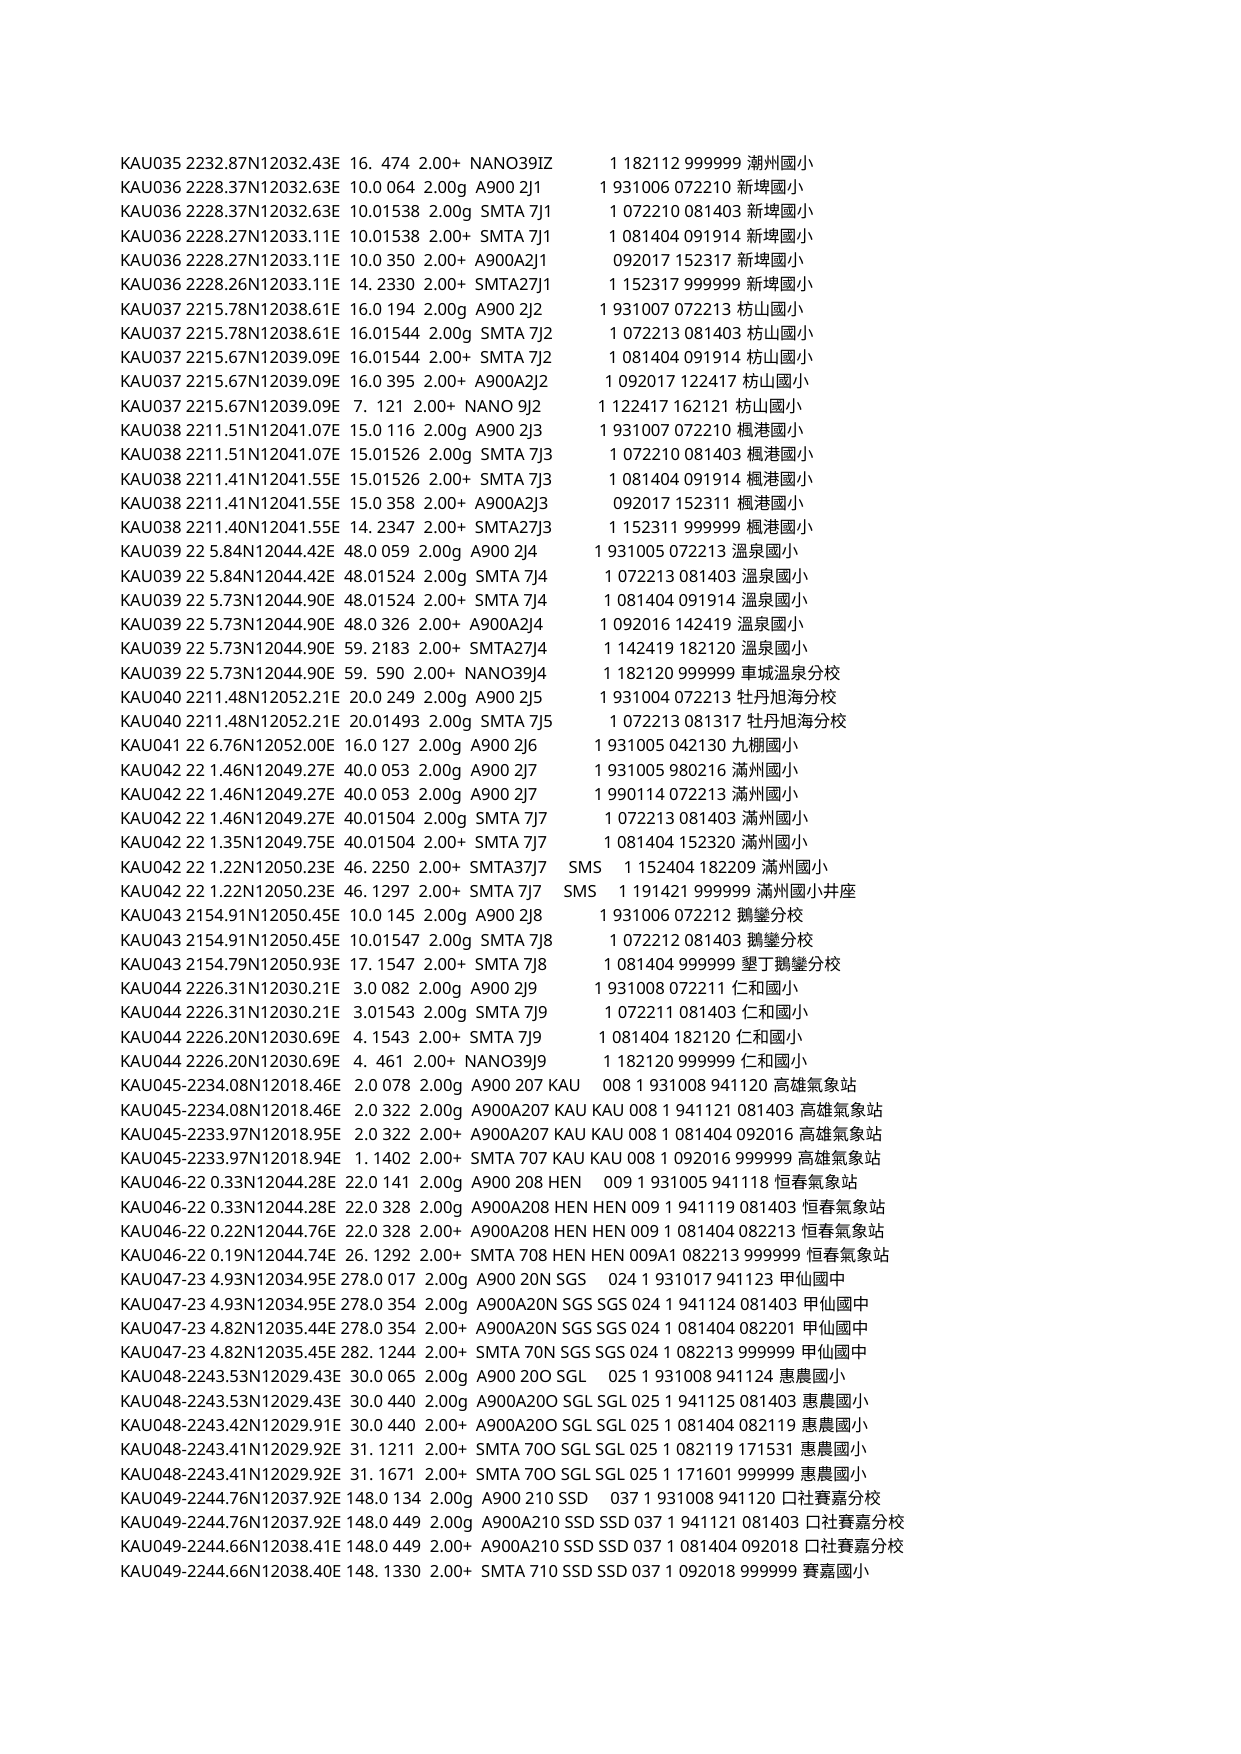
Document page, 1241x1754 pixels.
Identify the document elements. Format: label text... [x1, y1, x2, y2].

text KAU039 22 5.73N12044.90E 59. 590 2.00+ NANO39J4 1 182120 999999 車城溫泉分校 [120, 660, 1120, 684]
text KAU043 2154.91N12050.45E 10.0 145 2.00g A900 2J8 1 931006 072212 鵝鑾分校 [120, 902, 1120, 927]
text KAU038 2211.51N12041.07E 15.0 116 2.00g A900 2J3 1 931007 072210 楓港國小 [120, 417, 1120, 441]
text KAU049-2244.76N12037.92E 148.0 134 2.00g A900 210 SSD 037 1 931008 941120 口社賽嘉分校 [120, 1485, 1120, 1509]
text KAU042 22 1.35N12049.75E 40.01504 2.00+ SMTA 7J7 1 081404 152320 滿州國小 [120, 829, 1120, 854]
text KAU036 2228.27N12033.11E 10.0 350 2.00+ A900A2J1 092017 152317 新埤國小 [120, 247, 1120, 271]
text KAU039 22 5.73N12044.90E 59. 2183 2.00+ SMTA27J4 1 142419 182120 溫泉國小 [120, 635, 1120, 660]
text KAU037 2215.78N12038.61E 16.0 194 2.00g A900 2J2 1 931007 072213 枋山國小 [120, 296, 1120, 320]
text KAU043 2154.79N12050.93E 17. 1547 2.00+ SMTA 7J8 1 081404 999999 墾丁鵝鑾分校 [120, 951, 1120, 975]
text KAU044 2226.20N12030.69E 4. 1543 2.00+ SMTA 7J9 1 081404 182120 仁和國小 [120, 1024, 1120, 1048]
text KAU036 2228.37N12032.63E 10.0 064 2.00g A900 2J1 1 931006 072210 新埤國小 [120, 174, 1120, 198]
text KAU048-2243.41N12029.92E 31. 1671 2.00+ SMTA 70O SGL SGL 025 1 171601 999999 惠農國小 [120, 1461, 1120, 1485]
text KAU048-2243.53N12029.43E 30.0 440 2.00g A900A20O SGL SGL 025 1 941125 081403 惠農國小 [120, 1388, 1120, 1412]
text KAU039 22 5.84N12044.42E 48.0 059 2.00g A900 2J4 1 931005 072213 溫泉國小 [120, 538, 1120, 563]
text KAU047-23 4.82N12035.44E 278.0 354 2.00+ A900A20N SGS SGS 024 1 081404 082201 甲仙國中 [120, 1315, 1120, 1339]
text KAU045-2234.08N12018.46E 2.0 322 2.00g A900A207 KAU KAU 008 1 941121 081403 高雄氣象站 [120, 1097, 1120, 1121]
text KAU045-2234.08N12018.46E 2.0 078 2.00g A900 207 KAU 008 1 931008 941120 高雄氣象站 [120, 1072, 1120, 1097]
text KAU049-2244.76N12037.92E 148.0 449 2.00g A900A210 SSD SSD 037 1 941121 081403 口社賽嘉分校 [120, 1509, 1120, 1533]
text KAU049-2244.66N12038.41E 148.0 449 2.00+ A900A210 SSD SSD 037 1 081404 092018 口社賽嘉分校 [120, 1533, 1120, 1558]
text KAU044 2226.31N12030.21E 3.0 082 2.00g A900 2J9 1 931008 072211 仁和國小 [120, 975, 1120, 999]
text KAU041 22 6.76N12052.00E 16.0 127 2.00g A900 2J6 1 931005 042130 九棚國小 [120, 732, 1120, 757]
text KAU035 2232.87N12032.43E 16. 474 2.00+ NANO39IZ 1 182112 999999 潮州國小 [120, 150, 1120, 174]
text KAU038 2211.40N12041.55E 14. 2347 2.00+ SMTA27J3 1 152311 999999 楓港國小 [120, 514, 1120, 538]
text KAU039 22 5.73N12044.90E 48.0 326 2.00+ A900A2J4 1 092016 142419 溫泉國小 [120, 611, 1120, 635]
text KAU047-23 4.82N12035.45E 282. 1244 2.00+ SMTA 70N SGS SGS 024 1 082213 999999 甲仙國中 [120, 1339, 1120, 1363]
text KAU043 2154.91N12050.45E 10.01547 2.00g SMTA 7J8 1 072212 081403 鵝鑾分校 [120, 927, 1120, 951]
text KAU040 2211.48N12052.21E 20.01493 2.00g SMTA 7J5 1 072213 081317 牡丹旭海分校 [120, 708, 1120, 732]
text KAU037 2215.78N12038.61E 16.01544 2.00g SMTA 7J2 1 072213 081403 枋山國小 [120, 320, 1120, 344]
text KAU049-2244.66N12038.40E 148. 1330 2.00+ SMTA 710 SSD SSD 037 1 092018 999999 賽嘉國小 [120, 1558, 1120, 1582]
text KAU038 2211.51N12041.07E 15.01526 2.00g SMTA 7J3 1 072210 081403 楓港國小 [120, 441, 1120, 466]
text KAU047-23 4.93N12034.95E 278.0 354 2.00g A900A20N SGS SGS 024 1 941124 081403 甲仙國中 [120, 1291, 1120, 1315]
text KAU039 22 5.73N12044.90E 48.01524 2.00+ SMTA 7J4 1 081404 091914 溫泉國小 [120, 587, 1120, 611]
text KAU048-2243.42N12029.91E 30.0 440 2.00+ A900A20O SGL SGL 025 1 081404 082119 惠農國小 [120, 1412, 1120, 1436]
text KAU039 22 5.84N12044.42E 48.01524 2.00g SMTA 7J4 1 072213 081403 溫泉國小 [120, 563, 1120, 587]
text KAU044 2226.31N12030.21E 3.01543 2.00g SMTA 7J9 1 072211 081403 仁和國小 [120, 999, 1120, 1024]
text KAU045-2233.97N12018.95E 2.0 322 2.00+ A900A207 KAU KAU 008 1 081404 092016 高雄氣象站 [120, 1121, 1120, 1145]
text KAU040 2211.48N12052.21E 20.0 249 2.00g A900 2J5 1 931004 072213 牡丹旭海分校 [120, 684, 1120, 708]
text KAU037 2215.67N12039.09E 16.01544 2.00+ SMTA 7J2 1 081404 091914 枋山國小 [120, 344, 1120, 368]
text KAU042 22 1.22N12050.23E 46. 1297 2.00+ SMTA 7J7 SMS 1 191421 999999 滿州國小井座 [120, 878, 1120, 902]
text KAU046-22 0.33N12044.28E 22.0 328 2.00g A900A208 HEN HEN 009 1 941119 081403 恒春氣象站 [120, 1194, 1120, 1218]
text KAU038 2211.41N12041.55E 15.0 358 2.00+ A900A2J3 092017 152311 楓港國小 [120, 490, 1120, 514]
text KAU042 22 1.46N12049.27E 40.0 053 2.00g A900 2J7 1 990114 072213 滿州國小 [120, 781, 1120, 805]
text KAU048-2243.41N12029.92E 31. 1211 2.00+ SMTA 70O SGL SGL 025 1 082119 171531 惠農國小 [120, 1436, 1120, 1461]
text KAU044 2226.20N12030.69E 4. 461 2.00+ NANO39J9 1 182120 999999 仁和國小 [120, 1048, 1120, 1072]
text KAU036 2228.37N12032.63E 10.01538 2.00g SMTA 7J1 1 072210 081403 新埤國小 [120, 198, 1120, 223]
text KAU048-2243.53N12029.43E 30.0 065 2.00g A900 20O SGL 025 1 931008 941124 惠農國小 [120, 1363, 1120, 1388]
text KAU036 2228.26N12033.11E 14. 2330 2.00+ SMTA27J1 1 152317 999999 新埤國小 [120, 271, 1120, 296]
text KAU038 2211.41N12041.55E 15.01526 2.00+ SMTA 7J3 1 081404 091914 楓港國小 [120, 466, 1120, 490]
text KAU045-2233.97N12018.94E 1. 1402 2.00+ SMTA 707 KAU KAU 008 1 092016 999999 高雄氣象站 [120, 1145, 1120, 1169]
text KAU042 22 1.46N12049.27E 40.0 053 2.00g A900 2J7 1 931005 980216 滿州國小 [120, 757, 1120, 781]
text KAU046-22 0.22N12044.76E 22.0 328 2.00+ A900A208 HEN HEN 009 1 081404 082213 恒春氣象站 [120, 1218, 1120, 1242]
text KAU042 22 1.46N12049.27E 40.01504 2.00g SMTA 7J7 1 072213 081403 滿州國小 [120, 805, 1120, 829]
text KAU046-22 0.19N12044.74E 26. 1292 2.00+ SMTA 708 HEN HEN 009A1 082213 999999 恒春氣象站 [120, 1242, 1120, 1266]
text KAU036 2228.27N12033.11E 10.01538 2.00+ SMTA 7J1 1 081404 091914 新埤國小 [120, 223, 1120, 247]
text KAU047-23 4.93N12034.95E 278.0 017 2.00g A900 20N SGS 024 1 931017 941123 甲仙國中 [120, 1266, 1120, 1291]
text KAU042 22 1.22N12050.23E 46. 2250 2.00+ SMTA37J7 SMS 1 152404 182209 滿州國小 [120, 854, 1120, 878]
text KAU037 2215.67N12039.09E 16.0 395 2.00+ A900A2J2 1 092017 122417 枋山國小 [120, 368, 1120, 393]
text KAU046-22 0.33N12044.28E 22.0 141 2.00g A900 208 HEN 009 1 931005 941118 恒春氣象站 [120, 1169, 1120, 1194]
text KAU037 2215.67N12039.09E 7. 121 2.00+ NANO 9J2 1 122417 162121 枋山國小 [120, 393, 1120, 417]
